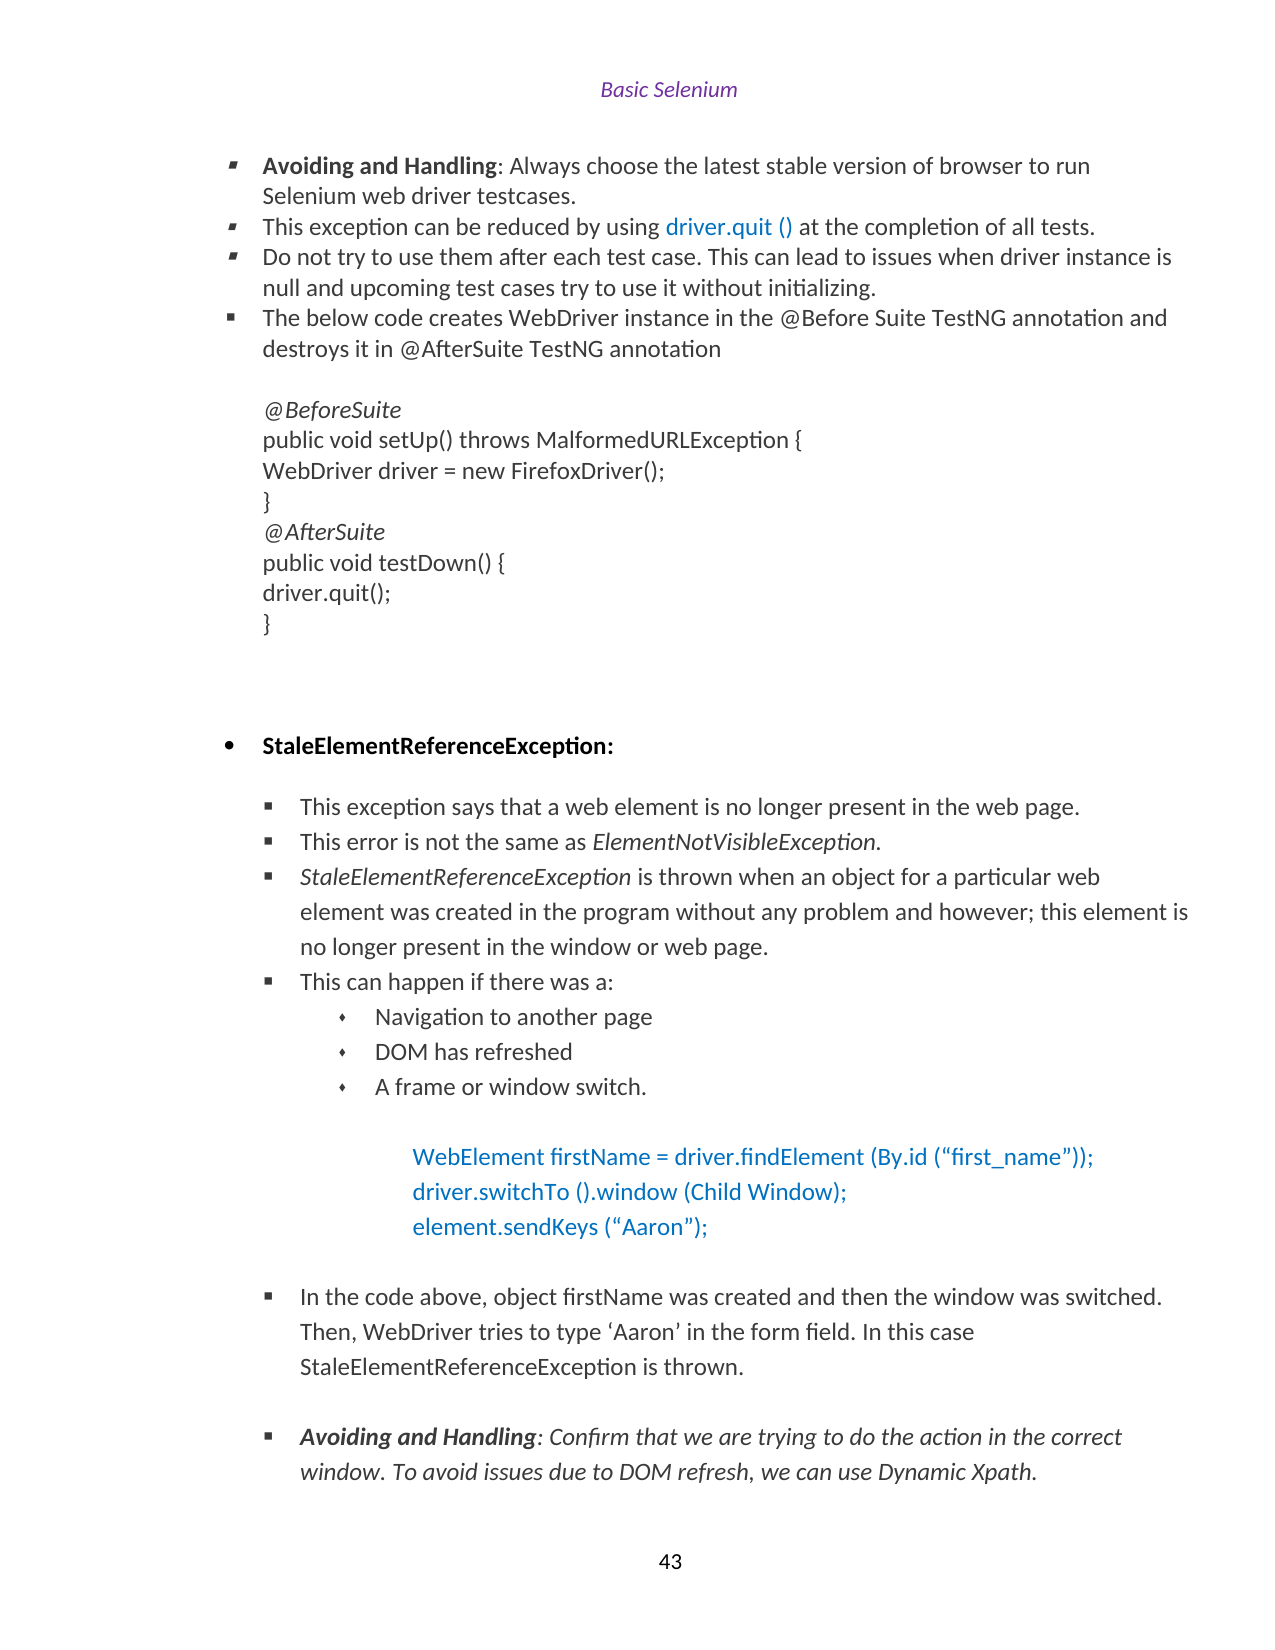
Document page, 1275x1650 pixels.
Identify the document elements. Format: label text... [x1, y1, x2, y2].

list Avoiding and Handling: Confirm that we are trying to do the action in the correct window. To avoid issues due to DOM refresh, we can use Dynamic Xpath. [262, 1421, 1191, 1486]
text WebElement firstName = driver.findElement (By.id (“first_name”)); [412, 1141, 1191, 1171]
list public void testDown() { [262, 547, 1191, 577]
list This exception can be reduced by using driver.quit () at the completion of all tests. [225, 211, 1191, 242]
list Navigation to another page [337, 1001, 1191, 1031]
list @AfterSuite [262, 516, 1191, 547]
list } [262, 486, 1191, 516]
list public void setUp() throws MalformedURLException { [262, 425, 1191, 455]
list This can happen if there was a: [262, 966, 1191, 996]
list WebDriver driver = new FirefoxDriver(); [262, 455, 1191, 486]
list The below code creates WebDriver instance in the @Before Suite TestNG annotation and destroys it in @AfterSuite TestNG annotation [225, 303, 1191, 364]
list This error is not the same as ElementNotVisibleException. [262, 826, 1191, 856]
list @BeforeSuite [262, 394, 1191, 425]
list driver.quit(); [262, 577, 1191, 608]
list A frame or window switch. [337, 1071, 1191, 1101]
list Avoiding and Handling: Always choose the latest stable version of browser to run Selenium web driver testcases. [225, 150, 1191, 211]
subtitle StaleElementReferenceException: [225, 730, 1191, 760]
text driver.switchTo ().window (Child Window); [412, 1176, 1191, 1206]
list In the code above, object firstName was created and then the window was switched. Then, WebDriver tries to type ‘Aaron’ in the form field. In this case StaleElementReferenceException is thrown. [262, 1281, 1191, 1381]
list StaleElementReferenceException is thrown when an object for a particular web element was created in the program without any problem and however; this element is no longer present in the window or web page. [262, 861, 1191, 961]
list DOM has refreshed [337, 1036, 1191, 1066]
list This exception says that a web element is no longer present in the web page. [262, 791, 1191, 821]
list Do not try to use them after each test case. This can lead to issues when driver instance is null and upcoming test cases try to use it without initializing. [225, 242, 1191, 303]
list } [262, 608, 1191, 638]
text element.sendKeys (“Aaron”); [412, 1211, 1191, 1241]
